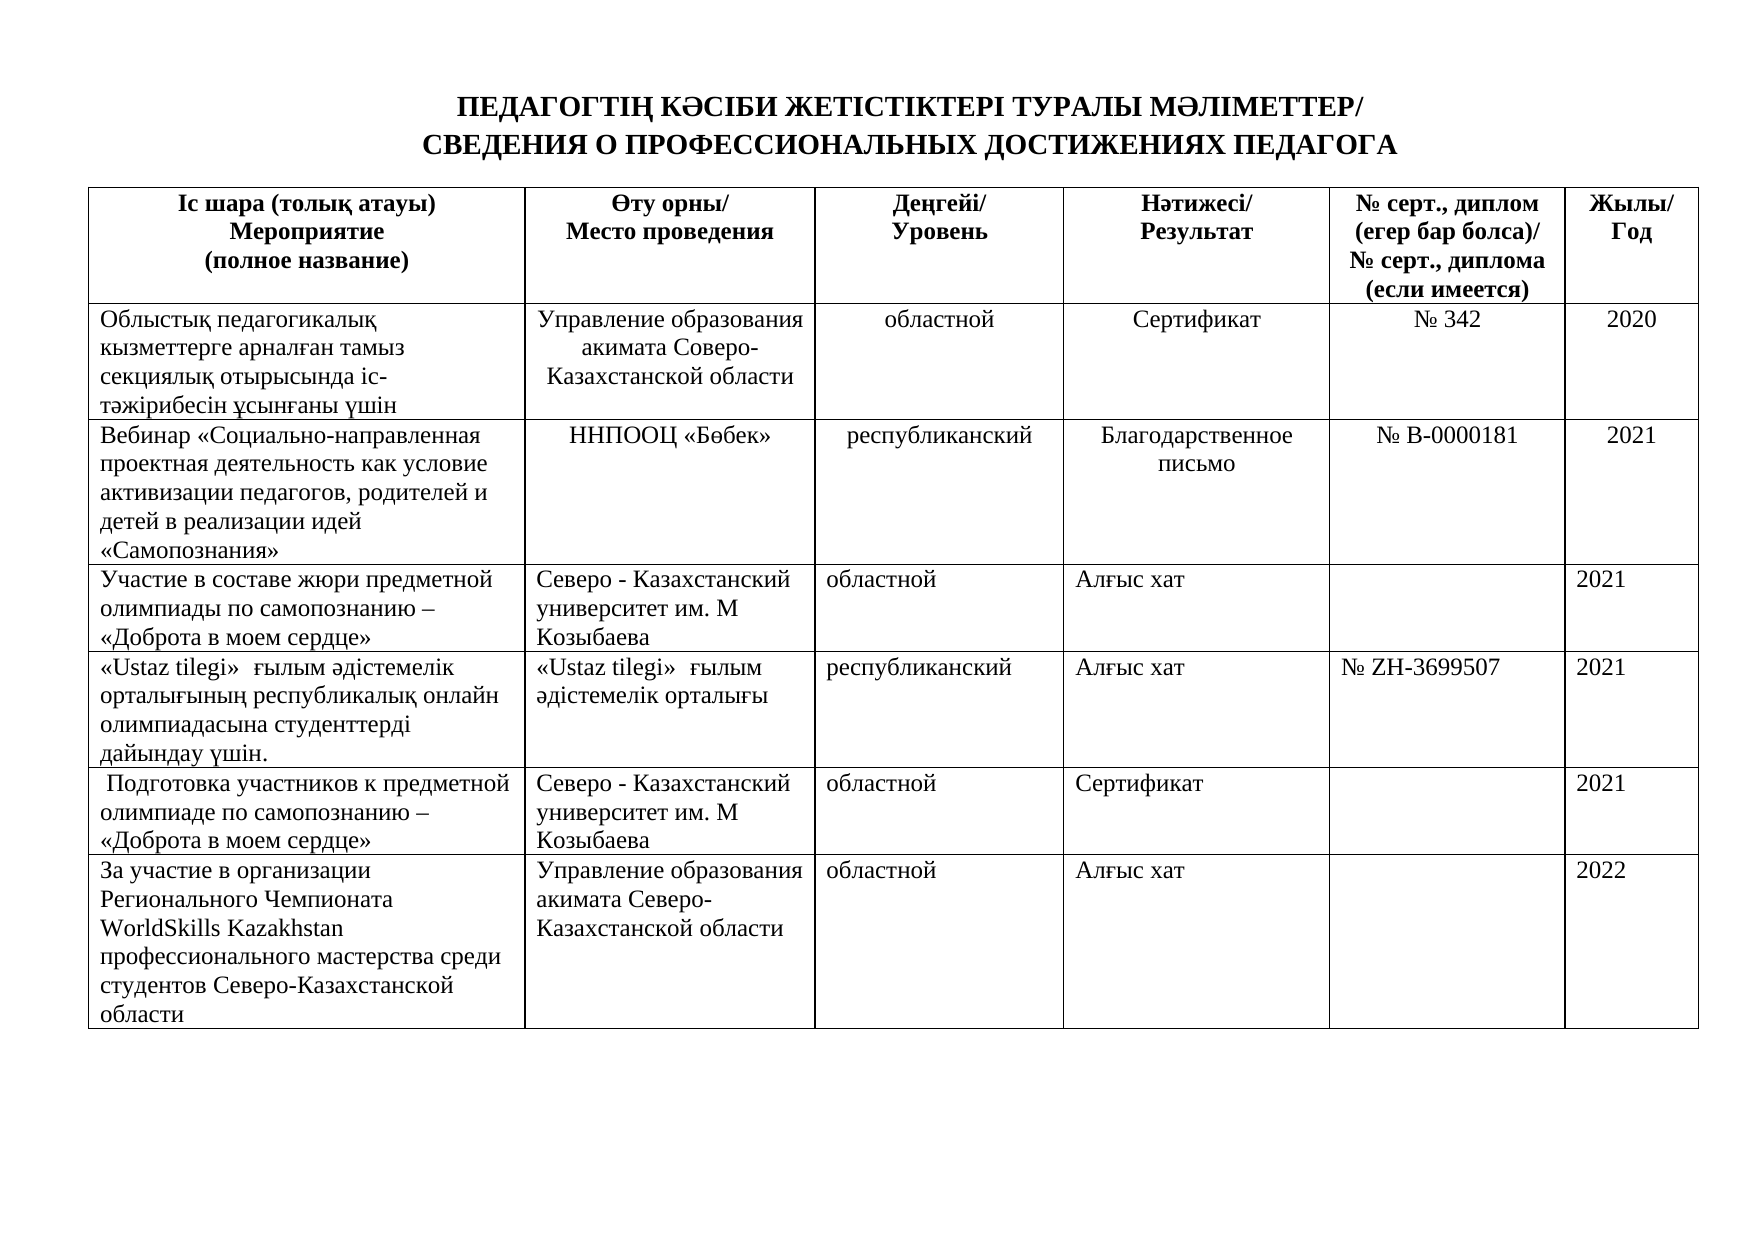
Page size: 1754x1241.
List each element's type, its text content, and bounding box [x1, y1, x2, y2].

table_cell Алғыс хат [1064, 652, 1329, 767]
table_cell Подготовка участников к предметной олимпиаде по самопознанию – «Доброта в моем сердце» [89, 768, 524, 854]
table_cell Cертификат [1064, 304, 1329, 419]
table_cell [1330, 768, 1564, 854]
table_cell 2021 [1566, 420, 1698, 563]
table_cell № ZH-3699507 [1330, 652, 1564, 767]
table_cell Cертификат [1064, 768, 1329, 854]
text ПЕДАГОГТІҢ КӘСІБИ ЖЕТІСТІКТЕРІ ТУРАЛЫ МӘЛІМЕТТЕР/ [97, 89, 1723, 122]
table_cell Управление образования акимата Северо-Казахстанской области [526, 855, 814, 1028]
table_cell Управление образования акимата Соверо-Казахстанской области [526, 304, 814, 419]
table_cell республиканский [816, 420, 1063, 563]
table_cell [1330, 565, 1564, 651]
table_cell Облыстық педагогикалық кызметтерге арналған тамыз секциялық отырысында іс-тәжірибесін ұсынғаны үшін [89, 304, 524, 419]
table_cell областной [816, 565, 1063, 651]
table_cell № В-0000181 [1330, 420, 1564, 563]
table_cell «Ustaz tilegi» ғылым әдістемелік орталығының республикалық онлайн олимпиадасына студенттерді дайындау үшін. [89, 652, 524, 767]
table_header Іс шара (толық атауы) Мероприятие (полное название) [89, 188, 524, 303]
table_header Жылы/ Год [1566, 188, 1698, 303]
table_cell областной [816, 304, 1063, 419]
table_cell За участие в организации Регионального Чемпионата WorldSkills Kazakhstan профессионального мастерства среди студентов Северо-Казахстанской области [89, 855, 524, 1028]
table_cell Алғыс хат [1064, 565, 1329, 651]
table_cell Алғыс хат [1064, 855, 1329, 1028]
table_header Деңгейі/ Уровень [816, 188, 1063, 303]
table_cell республиканский [816, 652, 1063, 767]
table_cell областной [816, 855, 1063, 1028]
table_cell 2022 [1566, 855, 1698, 1028]
table_cell 2020 [1566, 304, 1698, 419]
table_cell 2021 [1566, 652, 1698, 767]
table_cell 2021 [1566, 565, 1698, 651]
table_cell [1330, 855, 1564, 1028]
table_cell «Ustaz tilegi» ғылым әдістемелік орталығы [526, 652, 814, 767]
table_cell Северо - Казахстанский университет им. М Козыбаева [526, 565, 814, 651]
table_cell ННПООЦ «Бөбек» [526, 420, 814, 563]
table_cell Северо - Казахстанский университет им. М Козыбаева [526, 768, 814, 854]
table_cell Вебинар «Социально-направленная проектная деятельность как условие активизации педагогов, родителей и детей в реализации идей «Самопознания» [89, 420, 524, 563]
text СВЕДЕНИЯ О ПРОФЕССИОНАЛЬНЫХ ДОСТИЖЕНИЯХ ПЕДАГОГА [97, 127, 1723, 161]
table_cell областной [816, 768, 1063, 854]
table_cell № 342 [1330, 304, 1564, 419]
table_cell Участие в составе жюри предметной олимпиады по самопознанию – «Доброта в моем сердце» [89, 565, 524, 651]
table_cell 2021 [1566, 768, 1698, 854]
table_header № серт., диплом (егер бар болса)/ № серт., диплома (если имеется) [1330, 188, 1564, 303]
table_header Нәтижесі/ Результат [1064, 188, 1329, 303]
table_header Өту орны/ Место проведения [526, 188, 814, 303]
table_cell Благодарственное письмо [1064, 420, 1329, 563]
